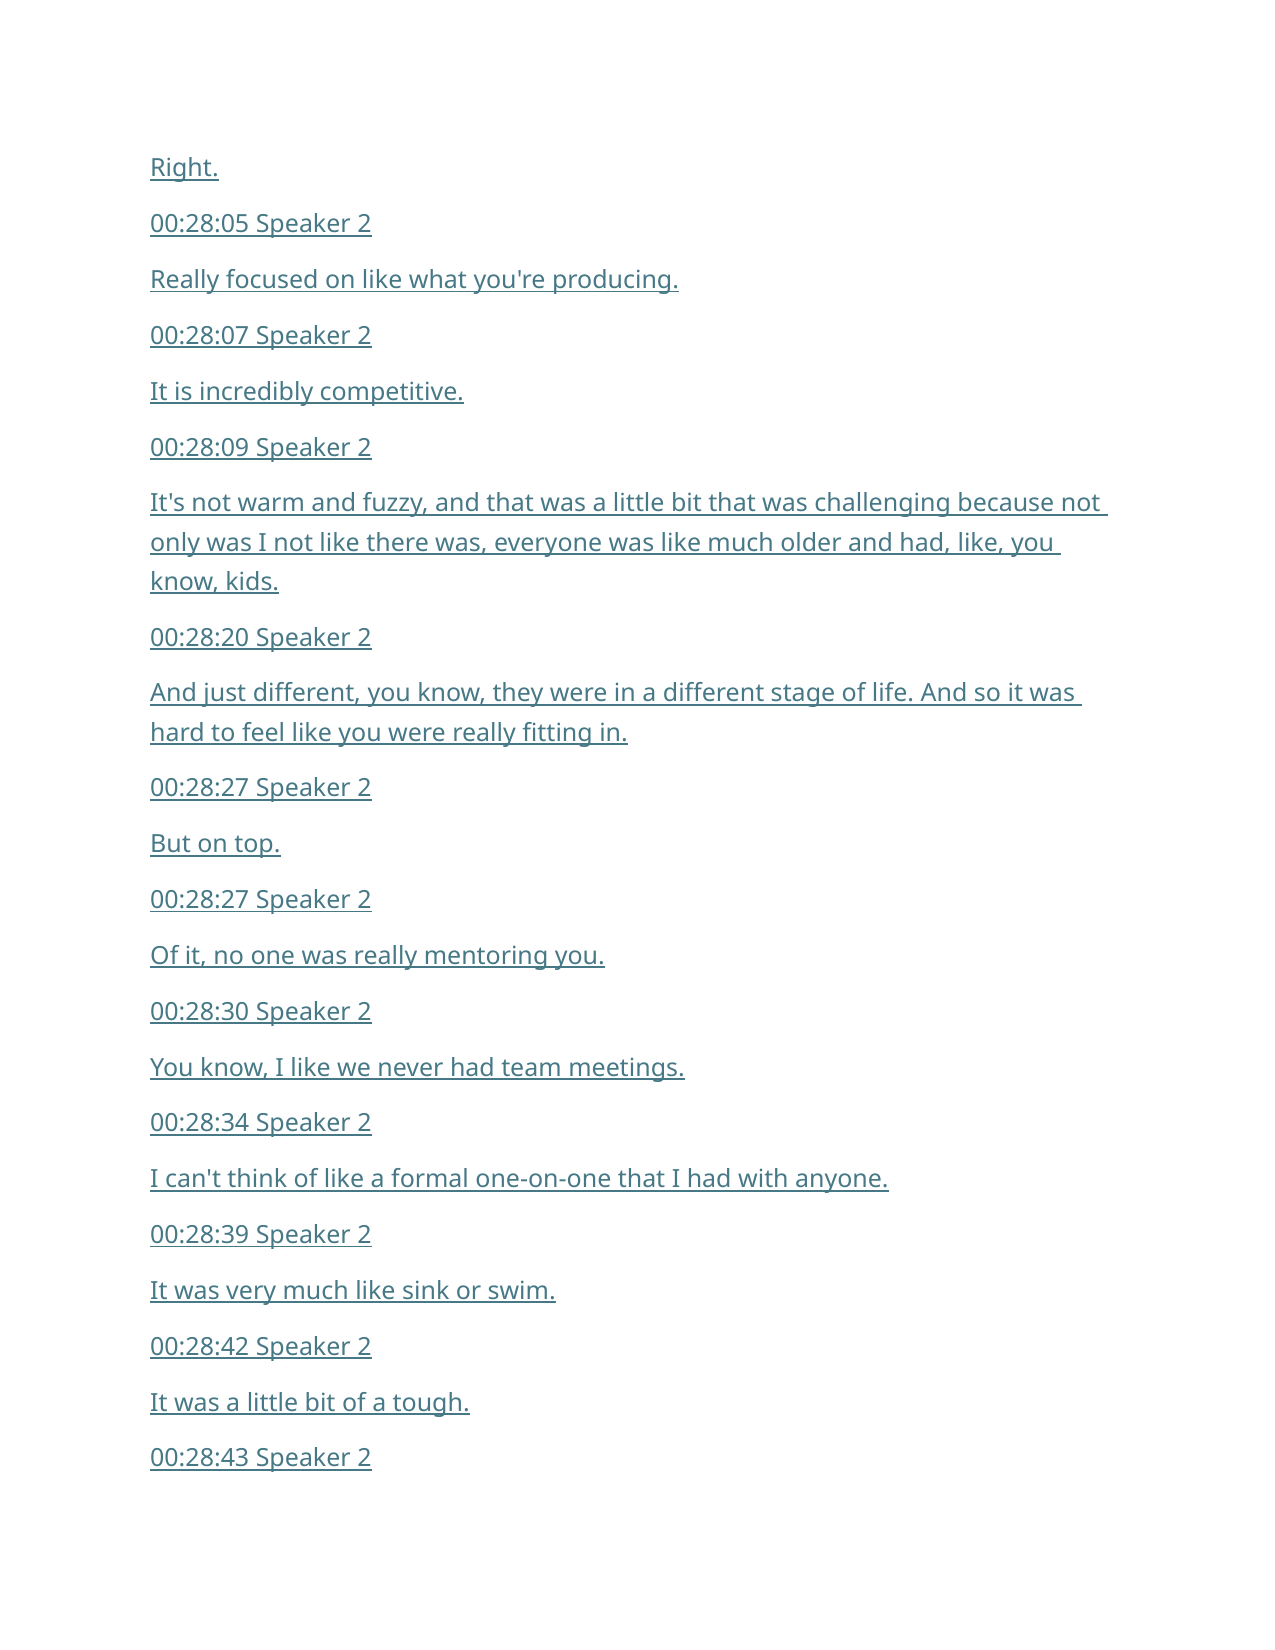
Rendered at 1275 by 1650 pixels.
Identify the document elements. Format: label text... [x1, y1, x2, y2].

text 00:28:05 Speaker 2 [150, 206, 1125, 240]
text Really focused on like what you're producing. [150, 262, 1125, 296]
text I can't think of like a formal one-on-one that I had with anyone. [150, 1161, 1125, 1195]
text It is incredibly competitive. [150, 373, 1125, 407]
text 00:28:09 Speaker 2 [150, 429, 1125, 463]
text 00:28:07 Speaker 2 [150, 317, 1125, 352]
text Right. [150, 150, 1125, 184]
text 00:28:20 Speaker 2 [150, 619, 1125, 653]
text And just different, you know, they were in a different stage of life. And so it was hard to feel like you were really fitting in. [150, 675, 1125, 748]
text It's not warm and fuzzy, and that was a little bit that was challenging because not only was I not like there was, everyone was like much older and had, like, you know, kids. [150, 485, 1125, 597]
text 00:28:39 Speaker 2 [150, 1217, 1125, 1251]
text 00:28:42 Speaker 2 [150, 1328, 1125, 1362]
text Of it, no one was really mentoring you. [150, 937, 1125, 972]
text You know, I like we never had team meetings. [150, 1049, 1125, 1083]
text 00:28:27 Speaker 2 [150, 770, 1125, 804]
text But on top. [150, 826, 1125, 860]
text 00:28:30 Speaker 2 [150, 993, 1125, 1027]
text 00:28:27 Speaker 2 [150, 882, 1125, 916]
text 00:28:43 Speaker 2 [150, 1440, 1125, 1474]
text It was very much like sink or swim. [150, 1272, 1125, 1307]
text It was a little bit of a tough. [150, 1384, 1125, 1418]
text 00:28:34 Speaker 2 [150, 1105, 1125, 1139]
